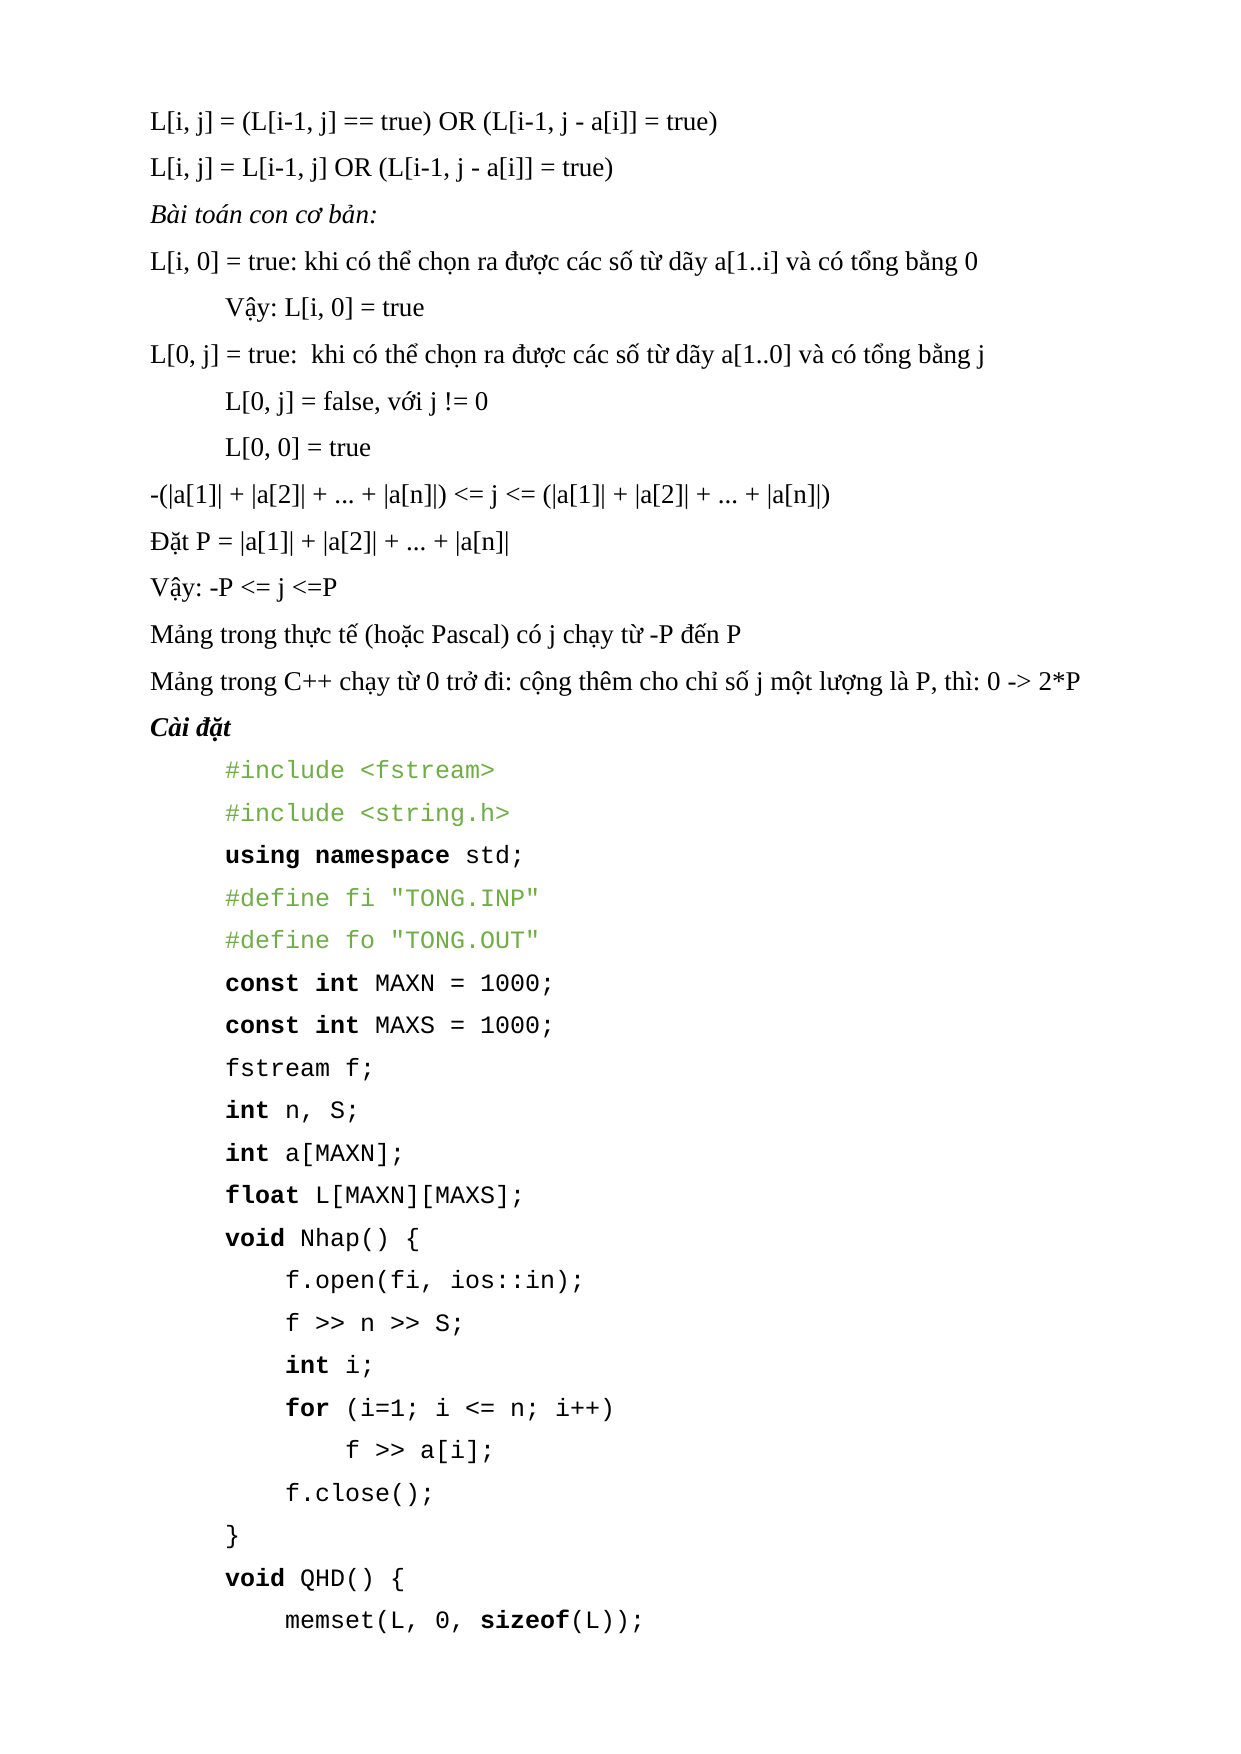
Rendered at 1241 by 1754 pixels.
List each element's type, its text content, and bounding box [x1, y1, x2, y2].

text -(|a[1]| + |a[2]| + ... + |a[n]|) <= j <= (|a[1]| + |a[2]| + ... + |a[n]|) [150, 478, 1120, 509]
text const int MAXS = 1000; [225, 1013, 1120, 1041]
text L[i, j] = L[i-1, j] OR (L[i-1, j - a[i]] = true) [150, 151, 1120, 182]
text const int MAXN = 1000; [225, 971, 1120, 999]
text int i; [225, 1353, 1120, 1381]
text L[0, j] = false, với j != 0 [150, 385, 1120, 416]
text Vậy: L[i, 0] = true [150, 291, 1120, 322]
text f.close(); [225, 1481, 1120, 1509]
text memset(L, 0, sizeof(L)); [225, 1608, 1120, 1636]
text Đặt P = |a[1]| + |a[2]| + ... + |a[n]| [150, 525, 1120, 556]
text int n, S; [225, 1098, 1120, 1126]
text void QHD() { [225, 1566, 1120, 1594]
text L[i, j] = (L[i-1, j] == true) OR (L[i-1, j - a[i]] = true) [150, 105, 1120, 136]
text for (i=1; i <= n; i++) [225, 1396, 1120, 1424]
text f >> n >> S; [225, 1311, 1120, 1339]
text L[0, j] = true: khi có thể chọn ra được các số từ dãy a[1..0] và có tổng bằng j [150, 338, 1120, 369]
text L[0, 0] = true [150, 431, 1120, 462]
text #include <string.h> [225, 801, 1120, 829]
text int a[MAXN]; [225, 1141, 1120, 1169]
text } [225, 1523, 1120, 1551]
text Bài toán con cơ bản: [150, 198, 1120, 229]
text f.open(fi, ios::in); [225, 1268, 1120, 1296]
text Vậy: -P <= j <=P [150, 571, 1120, 602]
text Mảng trong C++ chạy từ 0 trở đi: cộng thêm cho chỉ số j một lượng là P, thì: 0 -> 2*P [150, 665, 1120, 696]
text #define fo "TONG.OUT" [225, 928, 1120, 956]
text #define fi "TONG.INP" [225, 886, 1120, 914]
text void Nhap() { [225, 1226, 1120, 1254]
text L[i, 0] = true: khi có thể chọn ra được các số từ dãy a[1..i] và có tổng bằng 0 [150, 245, 1120, 276]
text Cài đặt [150, 711, 1120, 742]
text using namespace std; [225, 843, 1120, 871]
text f >> a[i]; [225, 1438, 1120, 1466]
text fstream f; [225, 1056, 1120, 1084]
text float L[MAXN][MAXS]; [225, 1183, 1120, 1211]
text #include <fstream> [225, 758, 1120, 786]
text Mảng trong thực tế (hoặc Pascal) có j chạy từ -P đến P [150, 618, 1120, 649]
